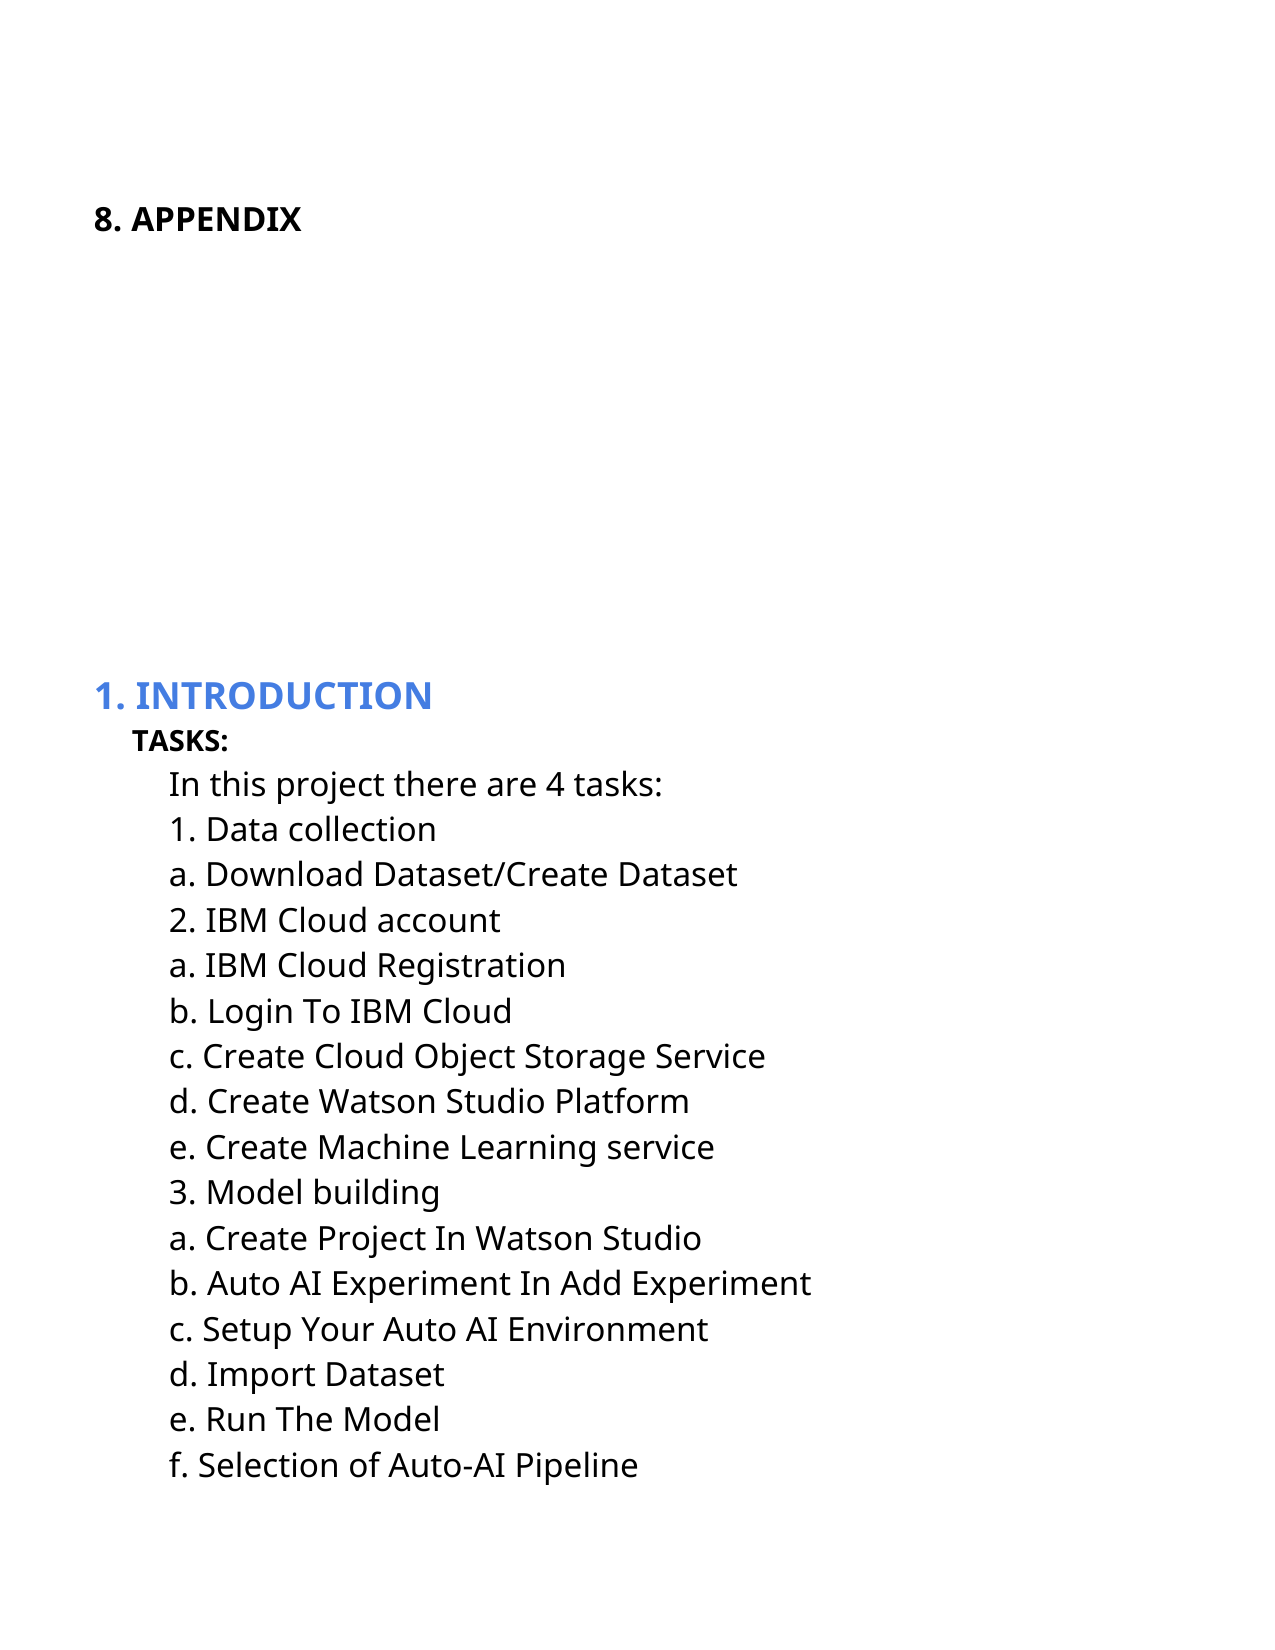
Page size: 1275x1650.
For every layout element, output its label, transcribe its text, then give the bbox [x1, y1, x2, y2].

text a. IBM Cloud Registration [169, 942, 1181, 987]
text e. Run The Model [169, 1396, 1181, 1442]
text f. Selection of Auto-AI Pipeline [169, 1442, 1181, 1487]
text 1. Data collection [169, 806, 1181, 851]
text d. Import Dataset [169, 1351, 1181, 1396]
text a. Create Project In Watson Studio [169, 1214, 1181, 1260]
text c. Setup Your Auto AI Environment [169, 1305, 1181, 1351]
text d. Create Watson Studio Platform [169, 1078, 1181, 1124]
text b. Login To IBM Cloud [169, 987, 1181, 1033]
text a. Download Dataset/Create Dataset [169, 851, 1181, 897]
text b. Auto AI Experiment In Add Experiment [169, 1260, 1181, 1305]
text 2. IBM Cloud account [169, 897, 1181, 942]
text In this project there are 4 tasks: [169, 760, 1181, 806]
text TASKS: [94, 721, 1181, 760]
text 8. APPENDIX [94, 195, 1181, 241]
text 1. INTRODUCTION [94, 670, 1181, 721]
text e. Create Machine Learning service [169, 1124, 1181, 1169]
text 3. Model building [169, 1169, 1181, 1214]
text c. Create Cloud Object Storage Service [169, 1033, 1181, 1078]
